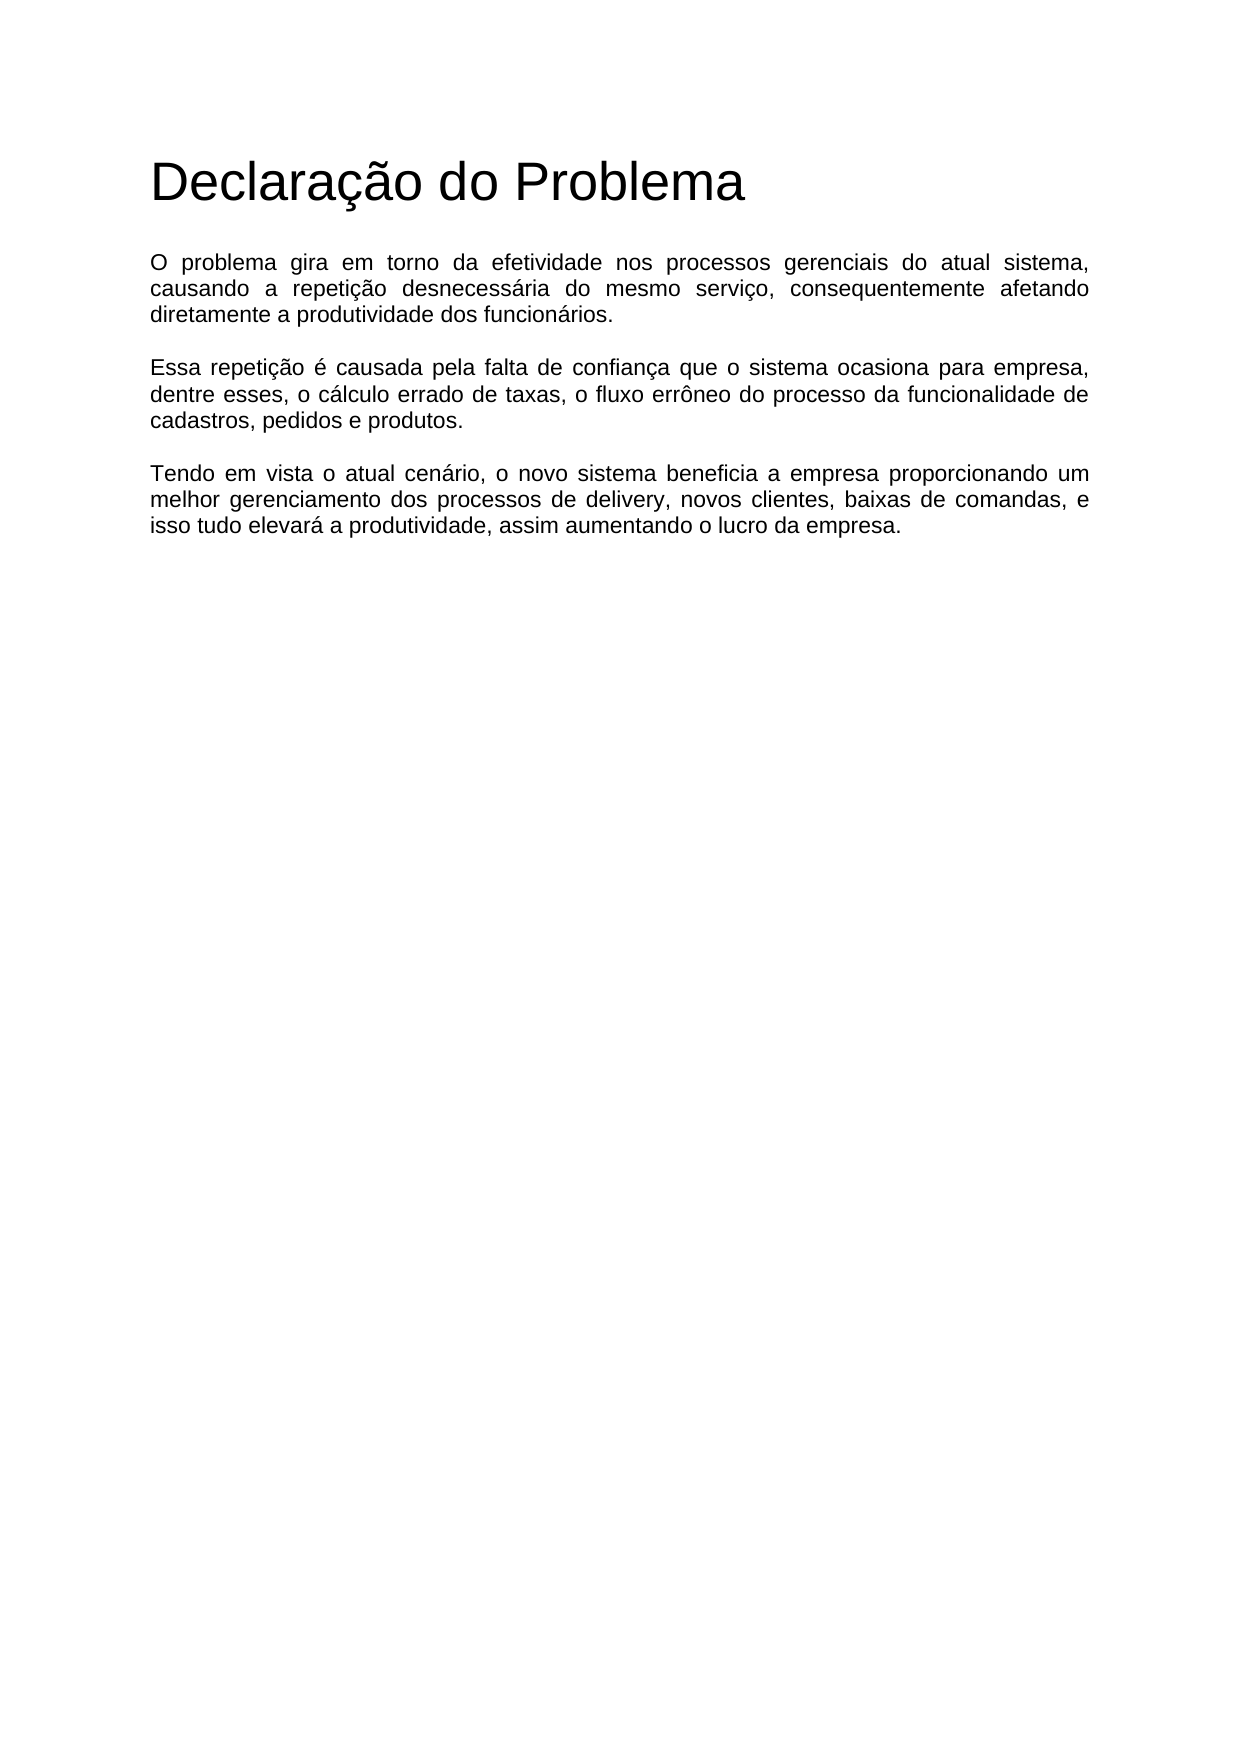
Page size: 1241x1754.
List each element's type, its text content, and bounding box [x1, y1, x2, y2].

text Tendo em vista o atual cenário, o novo sistema beneficia a empresa proporcionando um melhor gerenciamento dos processos de delivery, novos clientes, baixas de comandas, e isso tudo elevará a produtividade, assim aumentando o lucro da empresa. [150, 459, 1090, 539]
text Essa repetição é causada pela falta de confiança que o sistema ocasiona para empresa, dentre esses, o cálculo errado de taxas, o fluxo errôneo do processo da funcionalidade de cadastros, pedidos e produtos. [150, 354, 1090, 433]
text O problema gira em torno da efetividade nos processos gerenciais do atual sistema, causando a repetição desnecessária do mesmo serviço, consequentemente afetando diretamente a produtividade dos funcionários. [150, 249, 1090, 328]
title Declaração do Problema [150, 150, 1090, 212]
